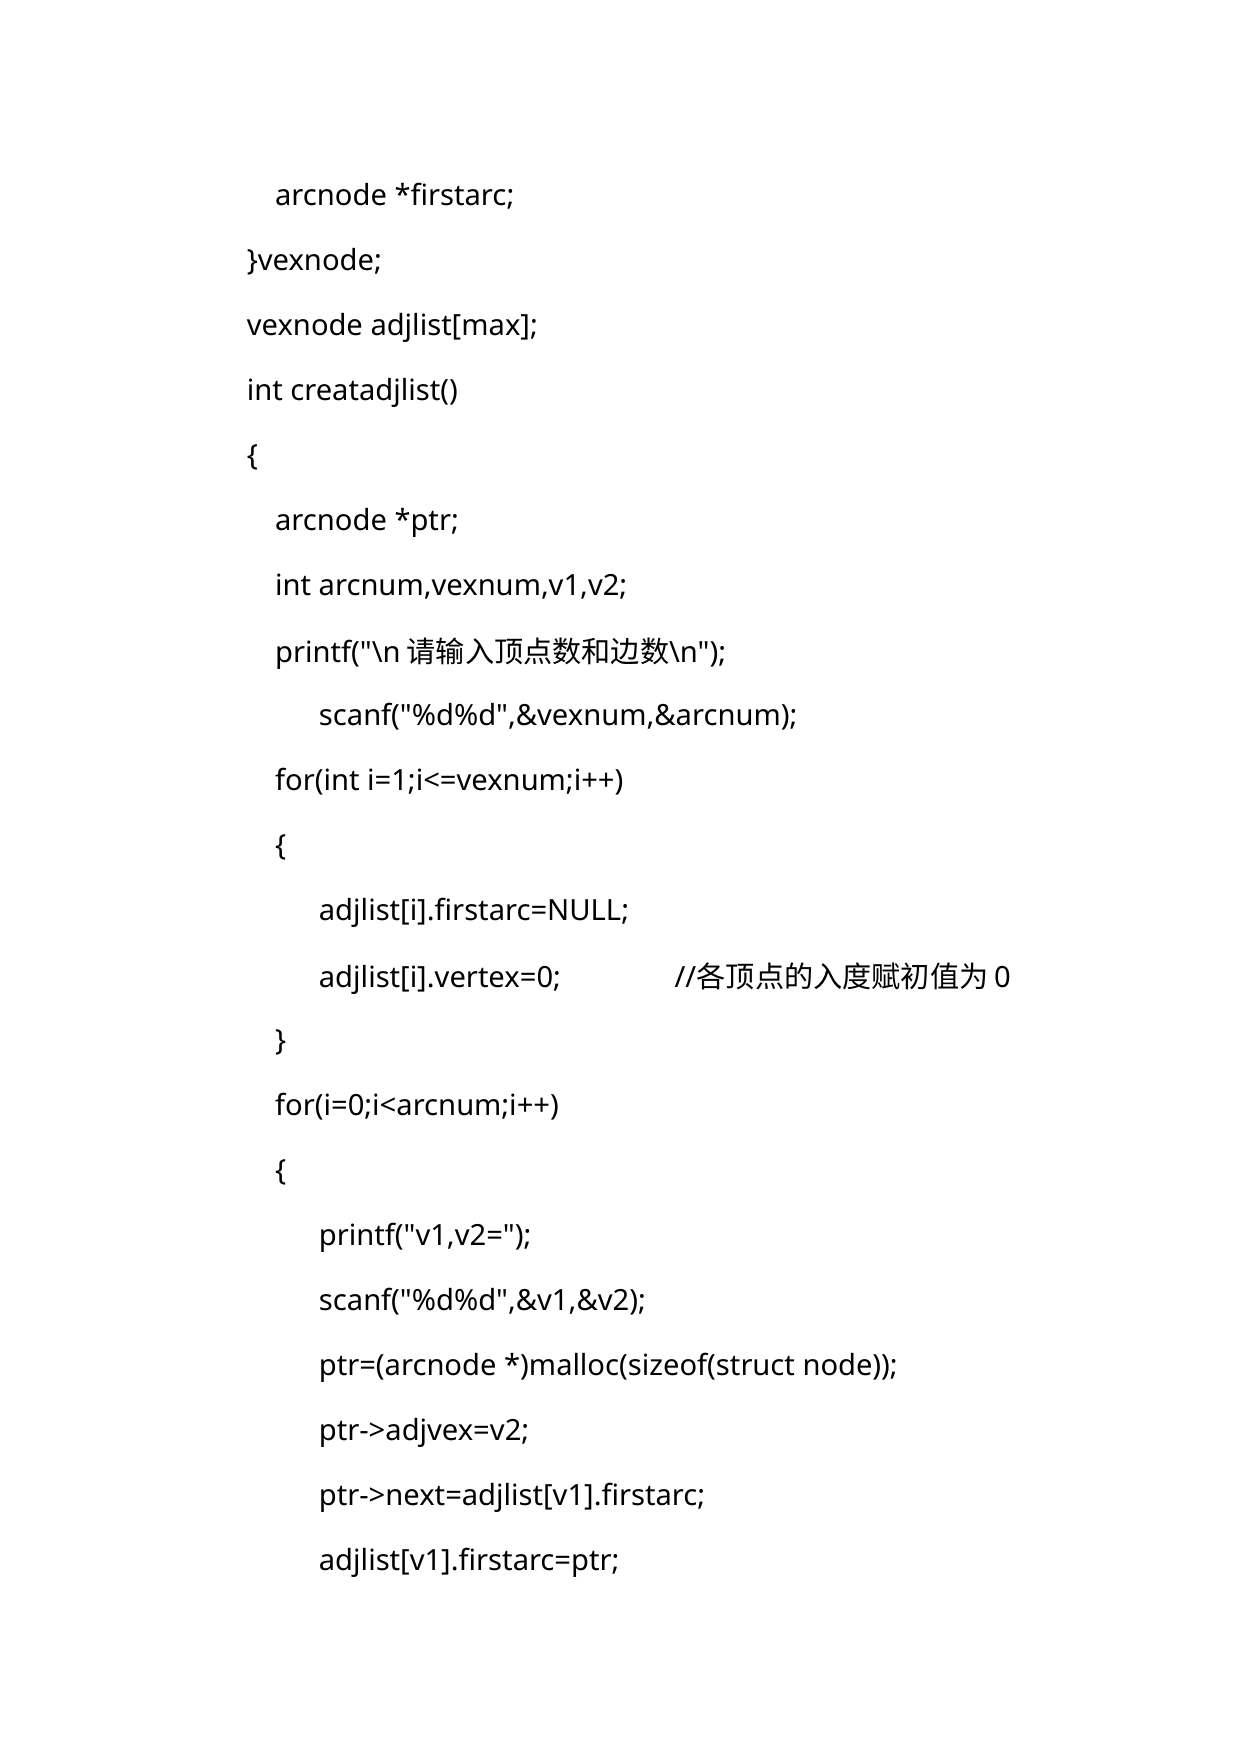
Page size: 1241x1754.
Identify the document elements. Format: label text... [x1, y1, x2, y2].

list int creatadjlist() [247, 357, 1053, 422]
list ptr=(arcnode *)malloc(sizeof(struct node)); [247, 1332, 1053, 1397]
list adjlist[i].vertex=0; //各顶点的入度赋初值为0 [247, 942, 1053, 1007]
list printf("\n请输入顶点数和边数\n"); [247, 617, 1053, 682]
list printf("v1,v2="); [247, 1202, 1053, 1267]
list for(int i=1;i<=vexnum;i++) [247, 747, 1053, 812]
list vexnode adjlist[max]; [247, 292, 1053, 357]
list arcnode *firstarc; [247, 162, 1053, 227]
list { [247, 422, 1053, 487]
list { [247, 1137, 1053, 1202]
list ptr->next=adjlist[v1].firstarc; [247, 1462, 1053, 1527]
list adjlist[v1].firstarc=ptr; [247, 1527, 1053, 1592]
list } [247, 1007, 1053, 1072]
list { [247, 812, 1053, 877]
list for(i=0;i<arcnum;i++) [247, 1072, 1053, 1137]
list scanf("%d%d",&v1,&v2); [247, 1267, 1053, 1332]
list }vexnode; [247, 227, 1053, 292]
list adjlist[i].firstarc=NULL; [247, 877, 1053, 942]
list ptr->adjvex=v2; [247, 1397, 1053, 1462]
list int arcnum,vexnum,v1,v2; [247, 552, 1053, 617]
list arcnode *ptr; [247, 487, 1053, 552]
list scanf("%d%d",&vexnum,&arcnum); [247, 682, 1053, 747]
